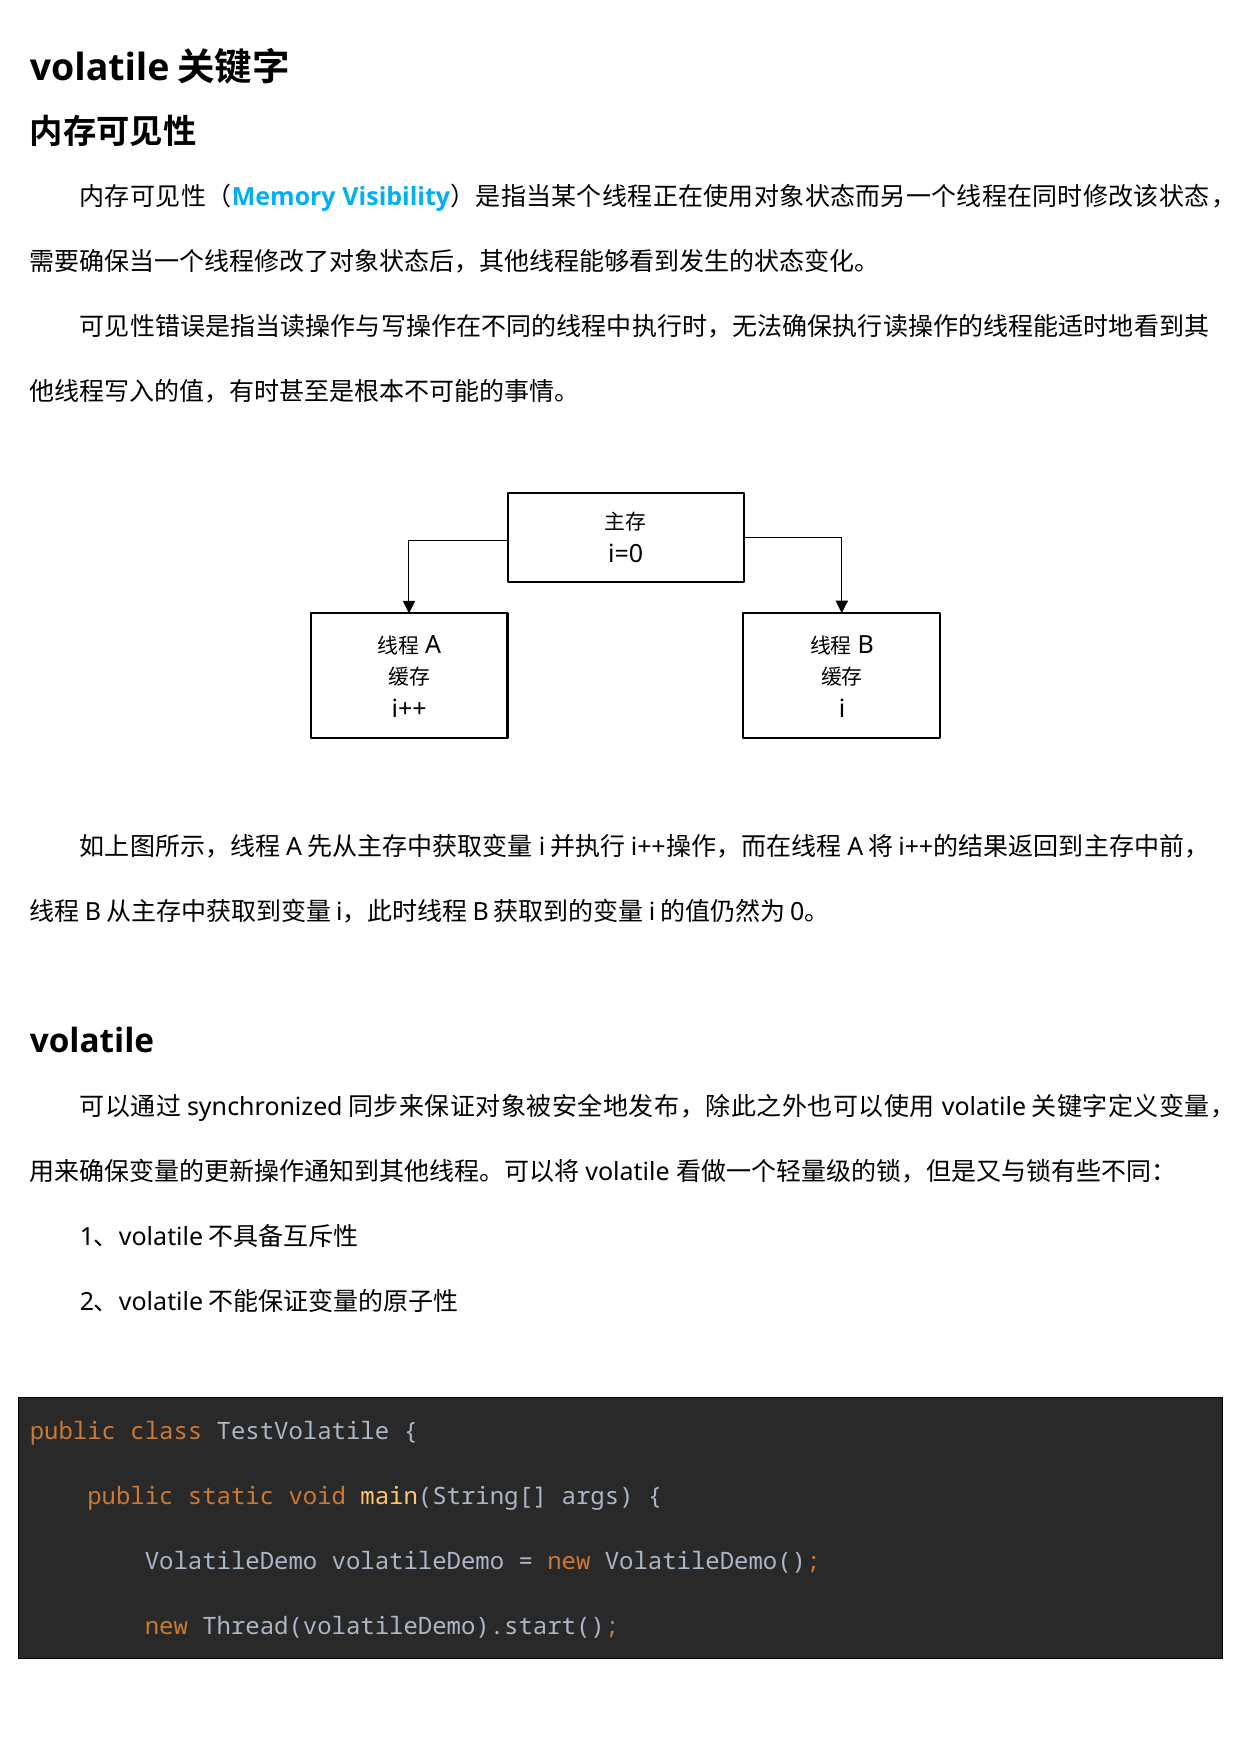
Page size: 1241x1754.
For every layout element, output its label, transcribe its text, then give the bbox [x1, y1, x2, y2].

text 可见性错误是指当读操作与写操作在不同的线程中执行时，无法确保执行读操作的线程能适时地看到其他线程写入的值，有时甚至是根本不可能的事情。 [29, 292, 1211, 422]
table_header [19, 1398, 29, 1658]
subtitle volatile关键字 [29, 32, 1211, 97]
text 内存可见性（Memory Visibility）是指当某个线程正在使用对象状态而另一个线程在同时修改该状态，需要确保当一个线程修改了对象状态后，其他线程能够看到发生的状态变化。 [29, 162, 1211, 292]
text 如上图所示，线程A先从主存中获取变量i并执行i++操作，而在线程A将i++的结果返回到主存中前，线程B从主存中获取到变量i，此时线程B获取到的变量i的值仍然为0。 [29, 812, 1211, 942]
text 可以通过synchronized同步来保证对象被安全地发布，除此之外也可以使用volatile关键字定义变量，用来确保变量的更新操作通知到其他线程。可以将 volatile 看做一个轻量级的锁，但是又与锁有些不同： [29, 1072, 1211, 1202]
subtitle volatile [29, 1007, 1211, 1072]
text 1、volatile不具备互斥性 [29, 1202, 1211, 1267]
text 2、volatile不能保证变量的原子性 [29, 1267, 1211, 1332]
subtitle 内存可见性 [29, 97, 1211, 162]
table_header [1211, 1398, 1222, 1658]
